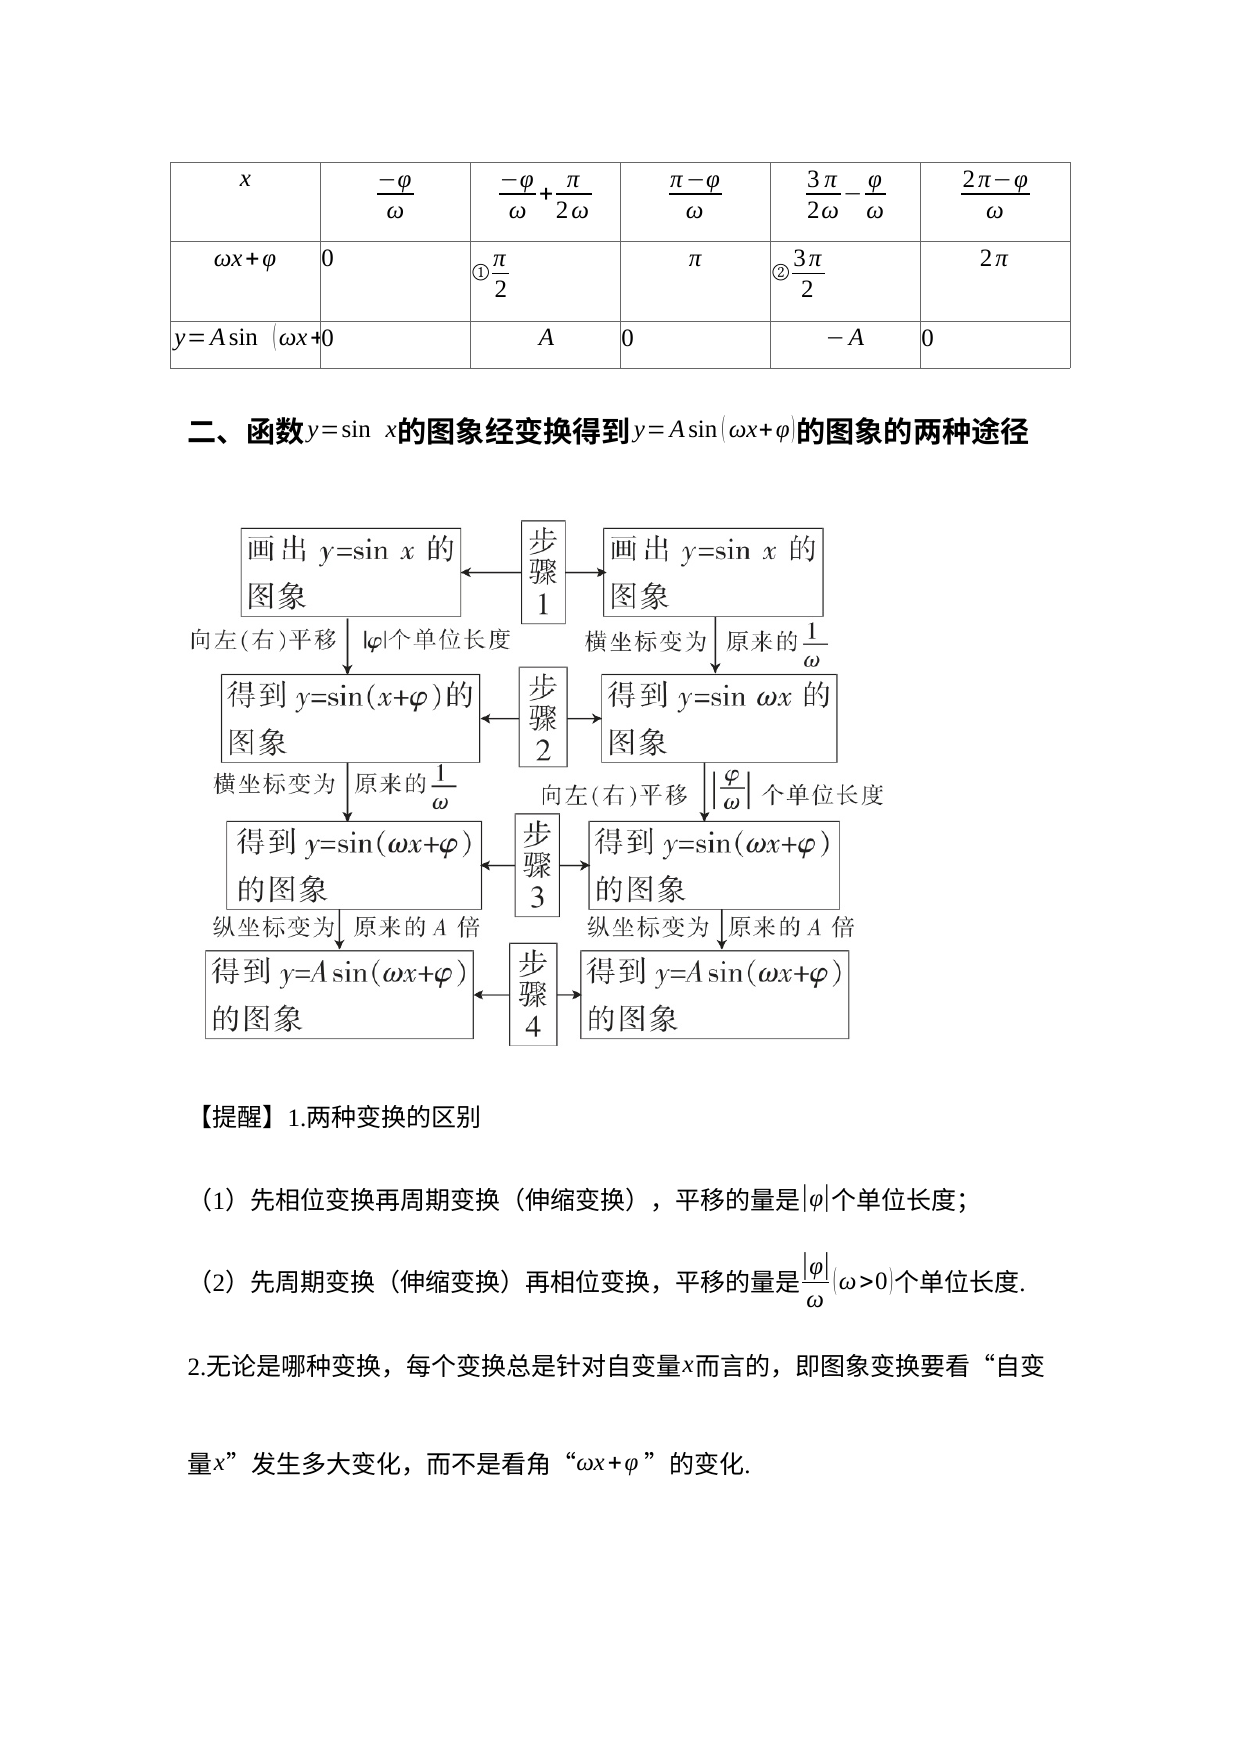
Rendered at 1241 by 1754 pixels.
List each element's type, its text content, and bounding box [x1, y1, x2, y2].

table_cell [471, 322, 620, 368]
table_cell 0 [321, 322, 470, 368]
text 【提醒】1.两种变换的区别 [187, 1083, 1053, 1148]
table_header [321, 163, 470, 241]
table_header [621, 163, 770, 241]
table_cell ② [771, 242, 920, 321]
table_cell 0 [921, 322, 1070, 368]
text （1）先相位变换再周期变换（伸缩变换），平移的量是个单位长度； [187, 1166, 1053, 1231]
table_cell [921, 242, 1070, 321]
table_header [921, 163, 1070, 241]
text 2.无论是哪种变换，每个变换总是针对自变量而言的，即图象变换要看“自变量”发生多大变化，而不是看角“ ”的变化. [187, 1332, 1053, 1495]
table_cell 0 [621, 322, 770, 368]
table_header [471, 163, 620, 241]
text （2）先周期变换（伸缩变换）再相位变换，平移的量是个单位长度. [187, 1249, 1053, 1314]
picture [187, 516, 886, 1049]
table_header [171, 163, 320, 241]
table_cell 0 [321, 242, 470, 321]
table_header [771, 163, 920, 241]
table_cell [771, 322, 920, 368]
table_cell [171, 322, 320, 368]
table_cell [171, 242, 320, 321]
table_cell [621, 242, 770, 321]
subtitle 二、函数的图象经变换得到的图象的两种途径 [187, 397, 1053, 462]
table_cell ① [471, 242, 620, 321]
